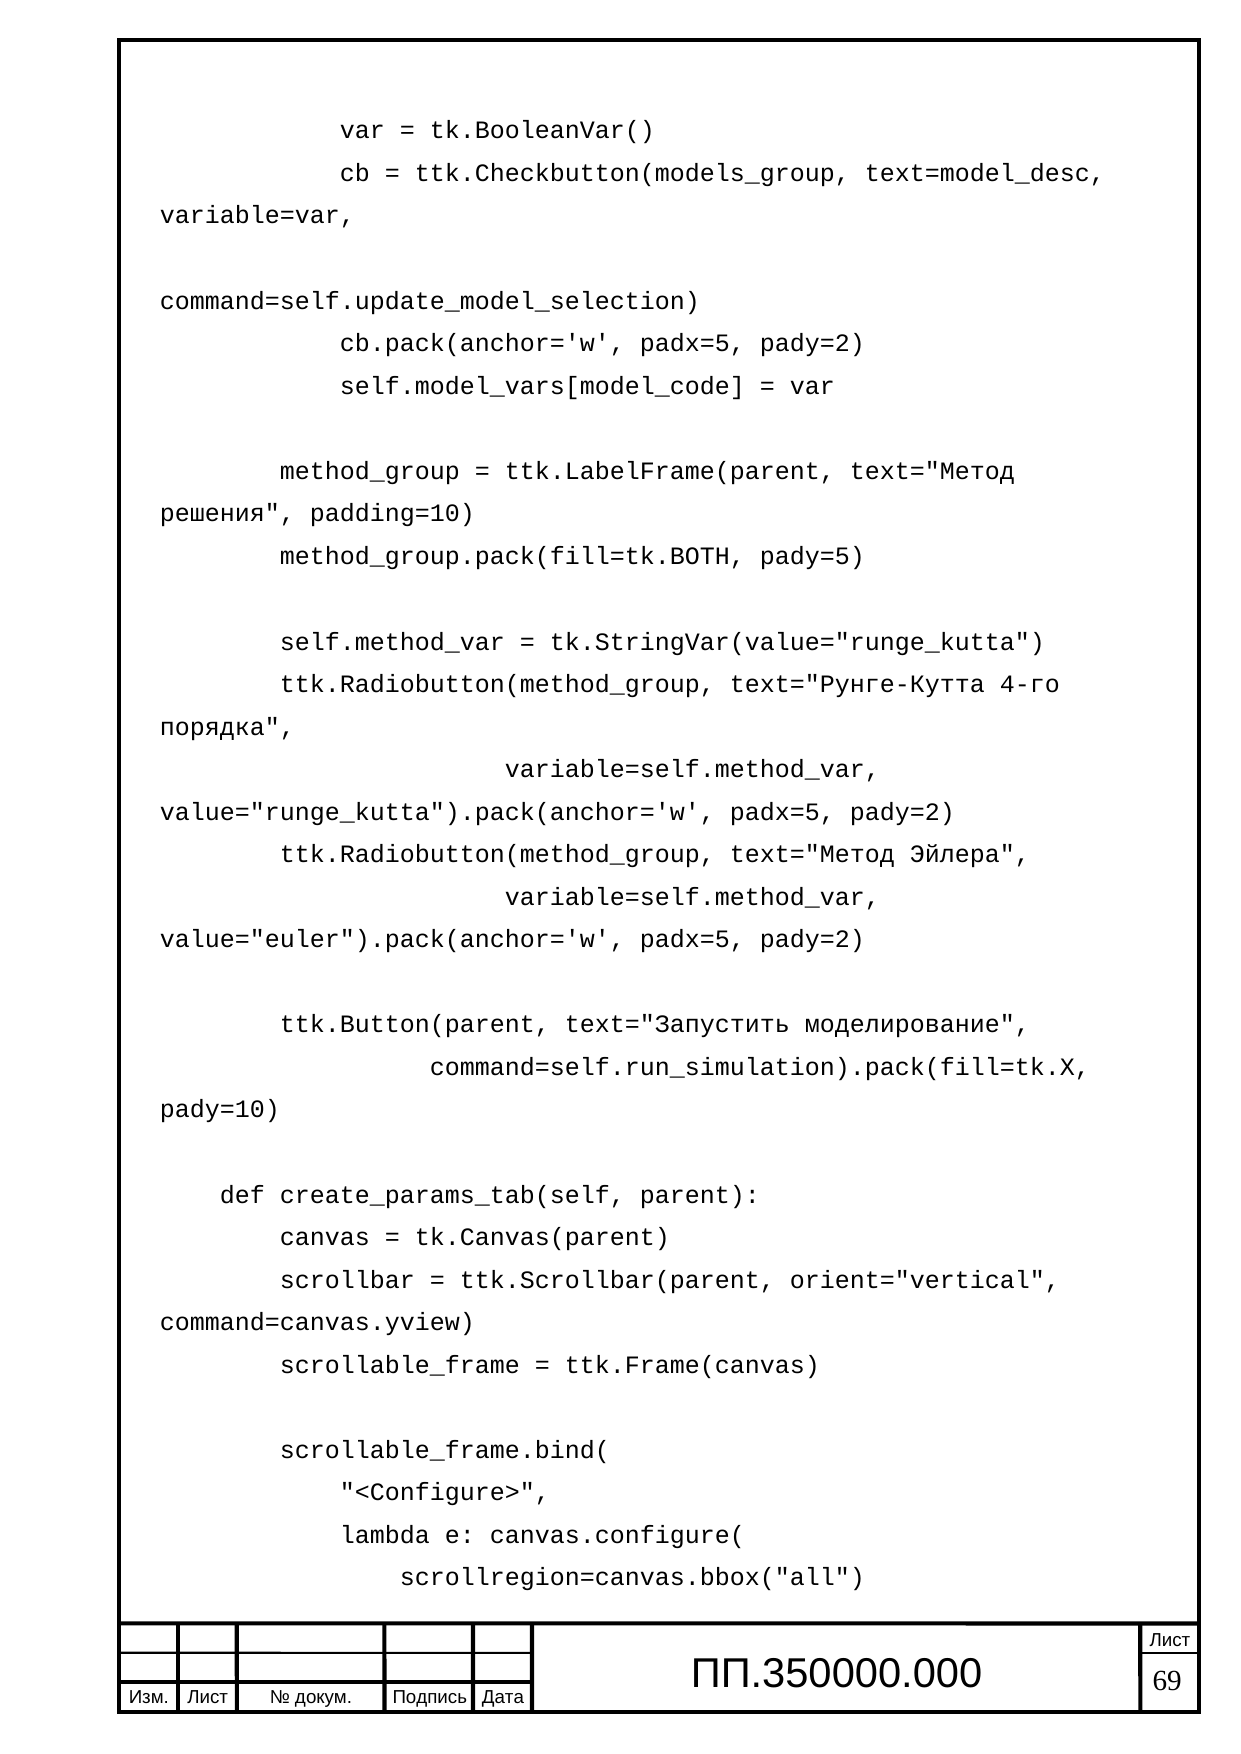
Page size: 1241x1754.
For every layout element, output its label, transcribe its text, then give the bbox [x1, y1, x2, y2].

text "<Configure>", [159, 1480, 1152, 1508]
text var = tk.BooleanVar() [159, 118, 1152, 146]
text method_group = ttk.LabelFrame(parent, text="Метод решения", padding=10) [159, 458, 1152, 529]
text lambda e: canvas.configure( [159, 1522, 1152, 1551]
text ttk.Radiobutton(method_group, text="Рунге-Кутта 4-го порядка", [159, 672, 1152, 742]
text scrollable_frame.bind( [159, 1437, 1152, 1466]
text command=self.update_model_selection) [159, 246, 1152, 317]
text canvas = tk.Canvas(parent) [159, 1225, 1152, 1253]
text scrollable_frame = ttk.Frame(canvas) [159, 1352, 1152, 1381]
text self.method_var = tk.StringVar(value="runge_kutta") [159, 629, 1152, 657]
text cb.pack(anchor='w', padx=5, pady=2) [159, 331, 1152, 359]
text def create_params_tab(self, parent): [159, 1182, 1152, 1211]
text ttk.Radiobutton(method_group, text="Метод Эйлера", [159, 842, 1152, 870]
text cb = ttk.Checkbutton(models_group, text=model_desc, variable=var, [159, 161, 1152, 231]
text ttk.Button(parent, text="Запустить моделирование", [159, 1012, 1152, 1040]
text variable=self.method_var, value="runge_kutta").pack(anchor='w', padx=5, pady=2) [159, 757, 1152, 827]
text self.model_vars[model_code] = var [159, 373, 1152, 402]
text scrollbar = ttk.Scrollbar(parent, orient="vertical", command=canvas.yview) [159, 1267, 1152, 1338]
text method_group.pack(fill=tk.BOTH, pady=5) [159, 543, 1152, 572]
text scrollregion=canvas.bbox("all") [159, 1565, 1152, 1593]
text variable=self.method_var, value="euler").pack(anchor='w', padx=5, pady=2) [159, 884, 1152, 955]
text command=self.run_simulation).pack(fill=tk.X, pady=10) [159, 1054, 1152, 1125]
